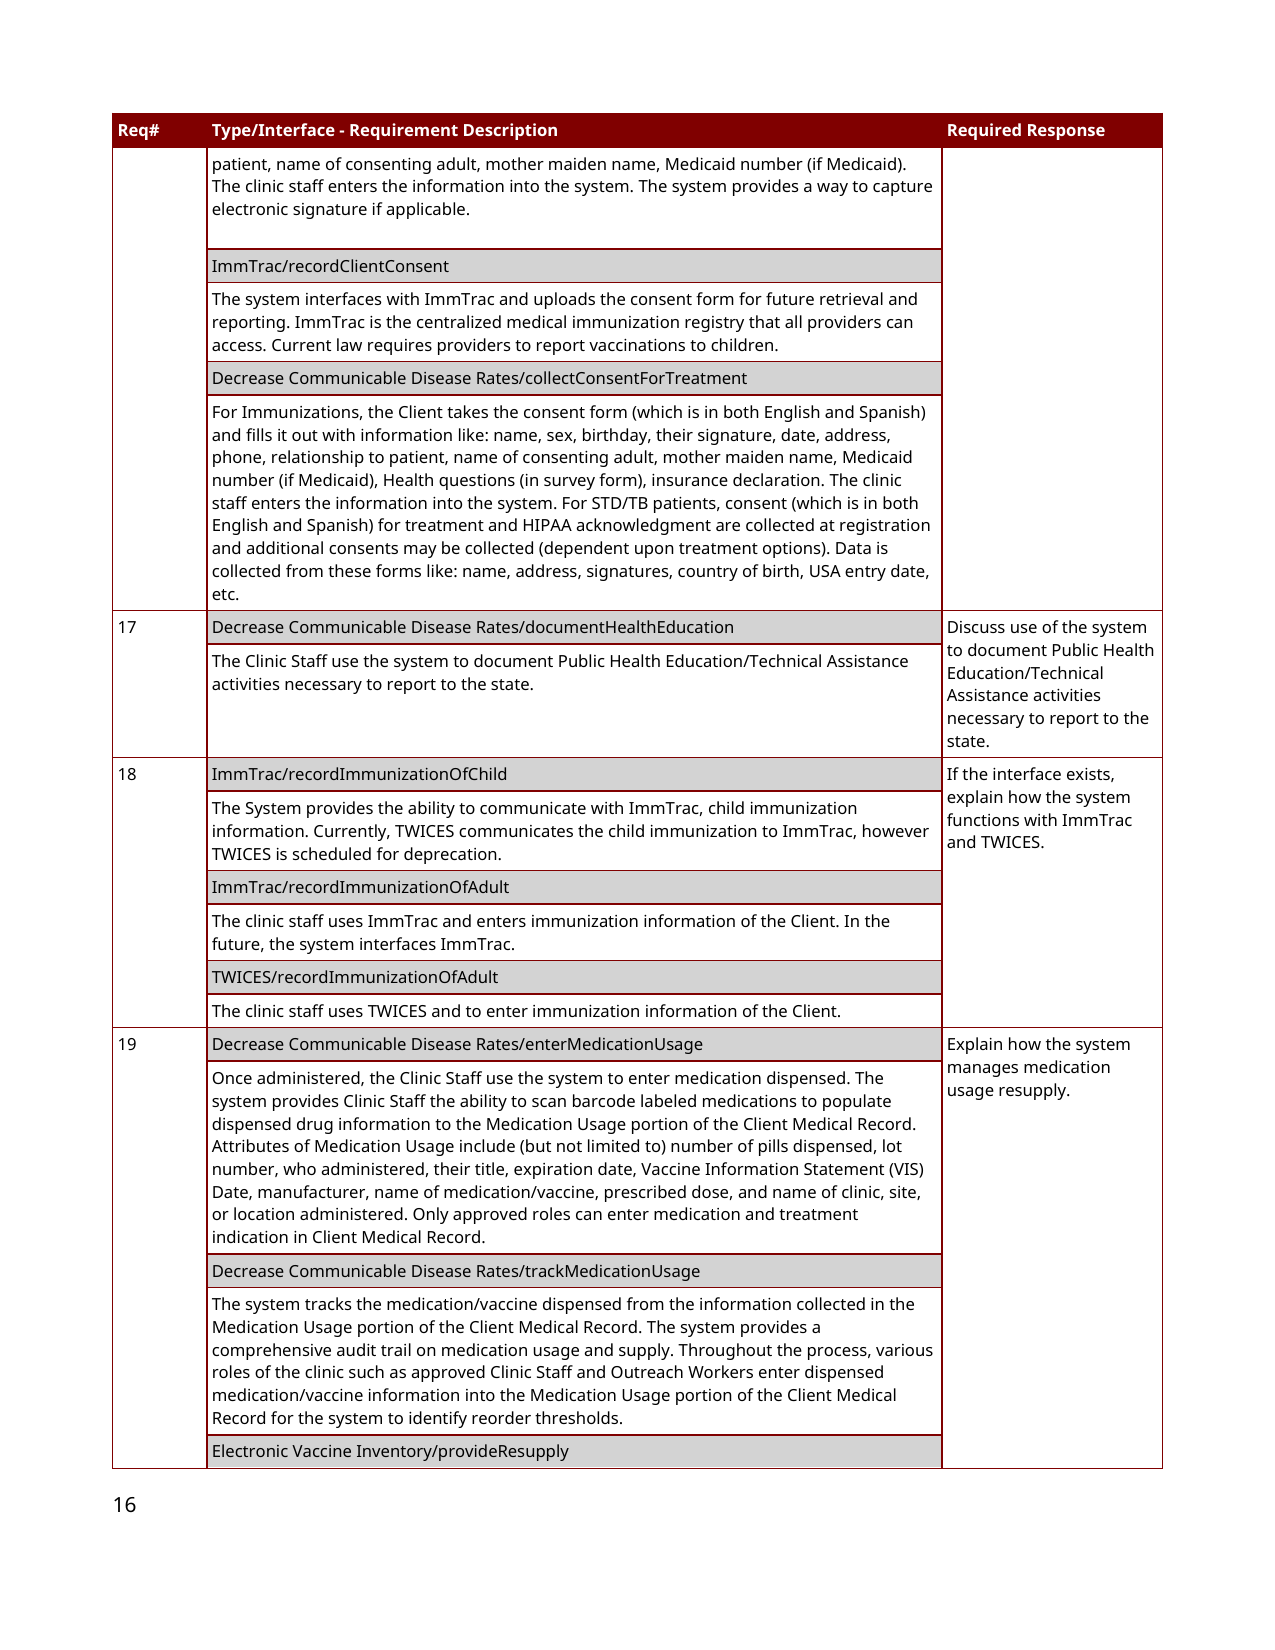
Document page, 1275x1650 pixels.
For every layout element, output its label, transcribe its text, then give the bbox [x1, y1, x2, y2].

table_cell Decrease Communicable Disease Rates/documentHealthEducation [208, 611, 941, 643]
table_cell For Immunizations, the Client takes the consent form (which is in both English and Spanish) and fills it out with information like: name, sex, birthday, their signature, date, address, phone, relationship to patient, name of consenting adult, mother maiden name, Medicaid number (if Medicaid), Health questions (in survey form), insurance declaration. The clinic staff enters the information into the system. For STD/TB patients, consent (which is in both English and Spanish) for treatment and HIPAA acknowledgment are collected at registration and additional consents may be collected (dependent upon treatment options). Data is collected from these forms like: name, address, signatures, country of birth, USA entry date, etc. [208, 396, 941, 609]
table_cell ImmTrac/recordImmunizationOfChild [208, 758, 941, 790]
table_cell Decrease Communicable Disease Rates/enterMedicationUsage [208, 1028, 941, 1060]
table_header Type/Interface - Requirement Description [208, 114, 941, 146]
table_cell The Clinic Staff use the system to document Public Health Education/Technical Assistance activities necessary to report to the state. [208, 645, 941, 757]
table_cell ImmTrac/recordClientConsent [208, 250, 941, 282]
table_cell The clinic staff uses TWICES and to enter immunization information of the Client. [208, 995, 941, 1027]
table_cell Once administered, the Clinic Staff use the system to enter medication dispensed. The system provides Clinic Staff the ability to scan barcode labeled medications to populate dispensed drug information to the Medication Usage portion of the Client Medical Record. Attributes of Medication Usage include (but not limited to) number of pills dispensed, lot number, who administered, their title, expiration date, Vaccine Information Statement (VIS) Date, manufacturer, name of medication/vaccine, prescribed dose, and name of clinic, site, or location administered. Only approved roles can enter medication and treatment indication in Client Medical Record. [208, 1062, 941, 1253]
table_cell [208, 1288, 941, 1434]
table_cell The system interfaces with ImmTrac and uploads the consent form for future retrieval and reporting. ImmTrac is the centralized medical immunization registry that all providers can access. Current law requires providers to report vaccinations to children. [208, 283, 941, 361]
table_cell Explain how the system manages medication usage resupply. [943, 1028, 1162, 1467]
table_cell TWICES/recordImmunizationOfAdult [208, 961, 941, 993]
table_cell 18 [113, 758, 206, 1027]
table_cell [208, 148, 941, 248]
table_cell 17 [113, 611, 206, 757]
table_cell ImmTrac/recordImmunizationOfAdult [208, 871, 941, 903]
table_cell 19 [113, 1028, 206, 1467]
table_cell Decrease Communicable Disease Rates/trackMedicationUsage [208, 1255, 941, 1287]
table_header Req# [113, 114, 206, 146]
table_cell If the interface exists, explain how the system functions with ImmTrac and TWICES. [943, 758, 1162, 1027]
table_cell Discuss use of the system to document Public Health Education/Technical Assistance activities necessary to report to the state. [943, 611, 1162, 757]
table_header Required Response [943, 114, 1162, 146]
table_cell The System provides the ability to communicate with ImmTrac, child immunization information. Currently, TWICES communicates the child immunization to ImmTrac, however TWICES is scheduled for deprecation. [208, 792, 941, 869]
table_cell The clinic staff uses ImmTrac and enters immunization information of the Client. In the future, the system interfaces ImmTrac. [208, 905, 941, 959]
table_cell Decrease Communicable Disease Rates/collectConsentForTreatment [208, 362, 941, 394]
table_cell Electronic Vaccine Inventory/provideResupply [208, 1436, 941, 1467]
